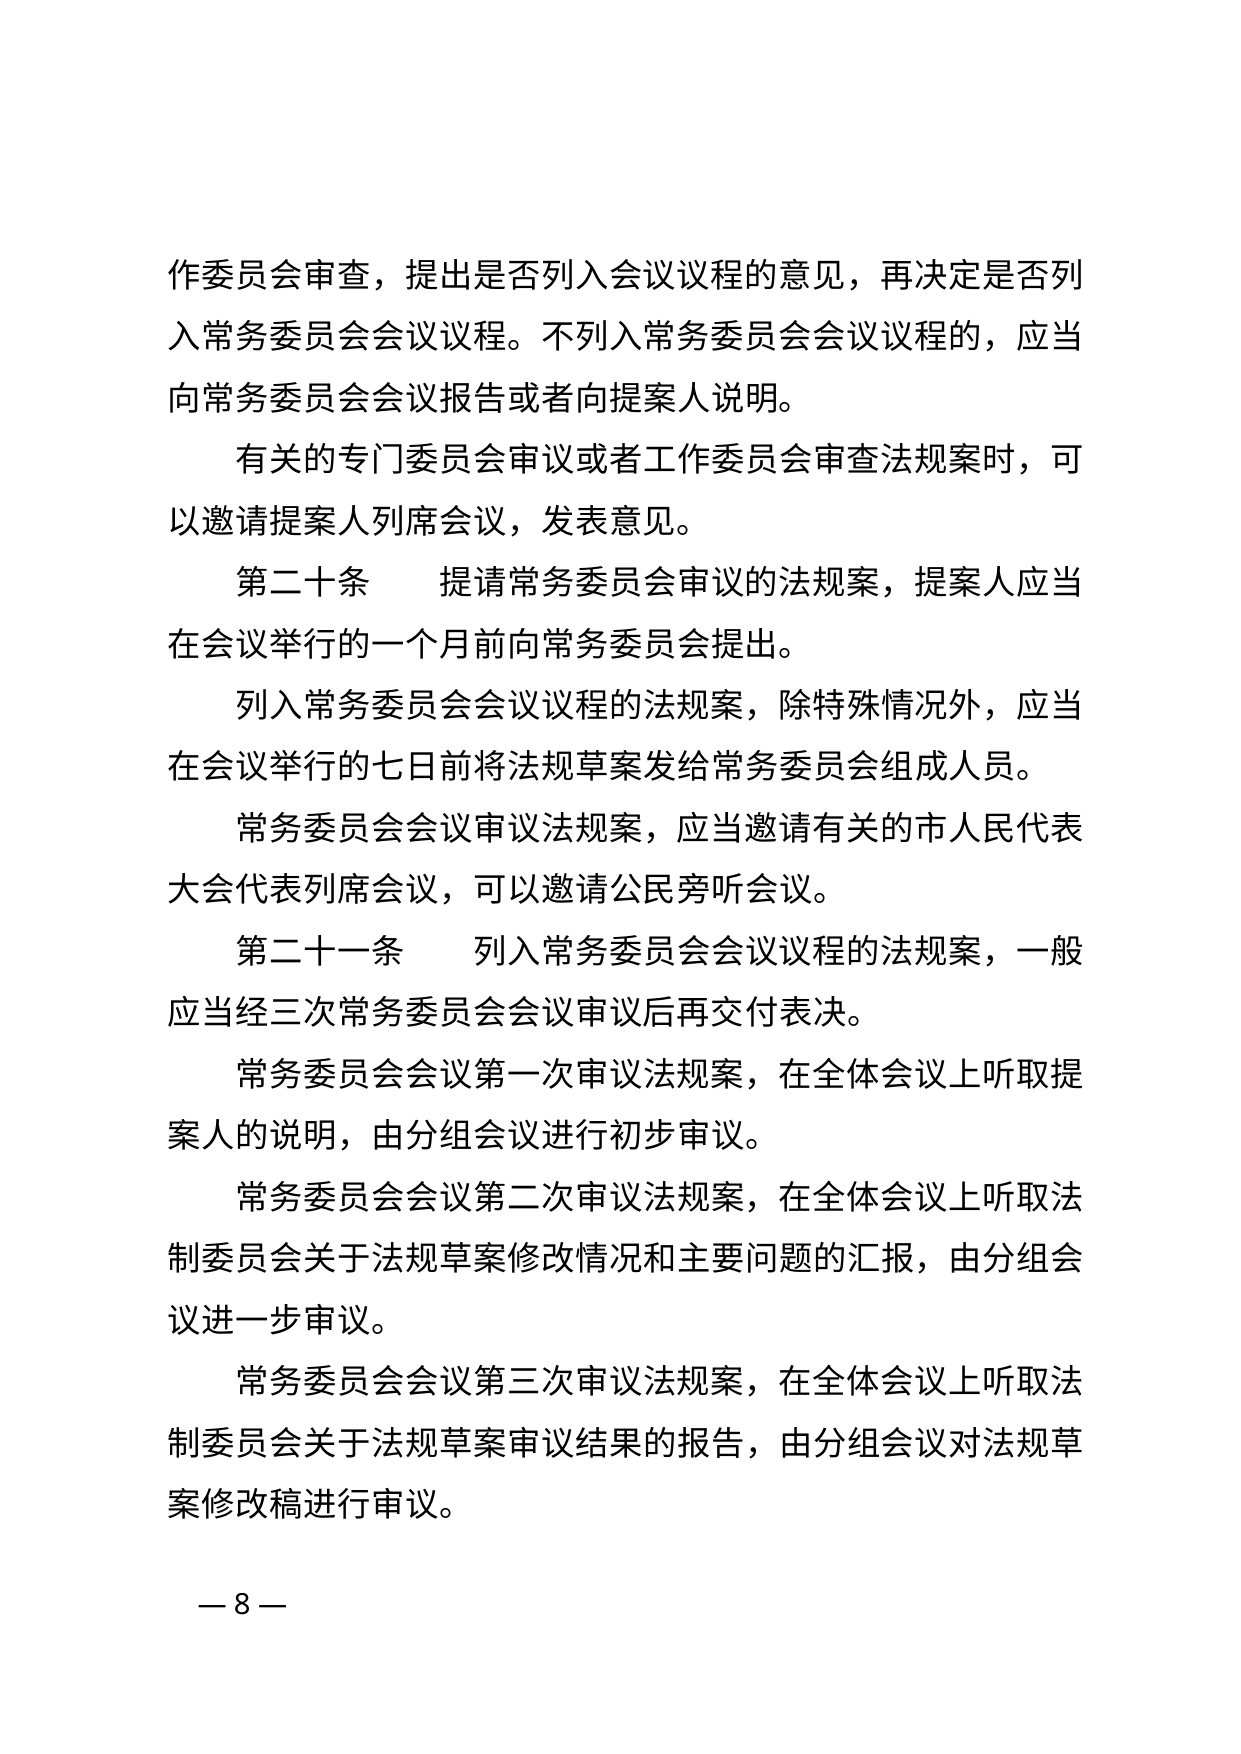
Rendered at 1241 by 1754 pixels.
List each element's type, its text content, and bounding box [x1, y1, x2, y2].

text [168, 242, 1084, 426]
text 第二十条 提请常务委员会审议的法规案，提案人应当在会议举行的一个月前向常务委员会提出。 [168, 549, 1084, 672]
text 常务委员会会议审议法规案，应当邀请有关的市人民代表大会代表列席会议，可以邀请公民旁听会议。 [168, 795, 1084, 918]
text 有关的专门委员会审议或者工作委员会审查法规案时，可以邀请提案人列席会议，发表意见。 [168, 426, 1084, 549]
text 常务委员会会议第二次审议法规案，在全体会议上听取法制委员会关于法规草案修改情况和主要问题的汇报，由分组会议进一步审议。 [168, 1164, 1084, 1348]
text 常务委员会会议第三次审议法规案，在全体会议上听取法制委员会关于法规草案审议结果的报告，由分组会议对法规草案修改稿进行审议。 [168, 1348, 1084, 1533]
text 第二十一条 列入常务委员会会议议程的法规案，一般应当经三次常务委员会会议审议后再交付表决。 [168, 918, 1084, 1041]
text 常务委员会会议第一次审议法规案，在全体会议上听取提案人的说明，由分组会议进行初步审议。 [168, 1041, 1084, 1164]
text 列入常务委员会会议议程的法规案，除特殊情况外，应当在会议举行的七日前将法规草案发给常务委员会组成人员。 [168, 672, 1084, 795]
